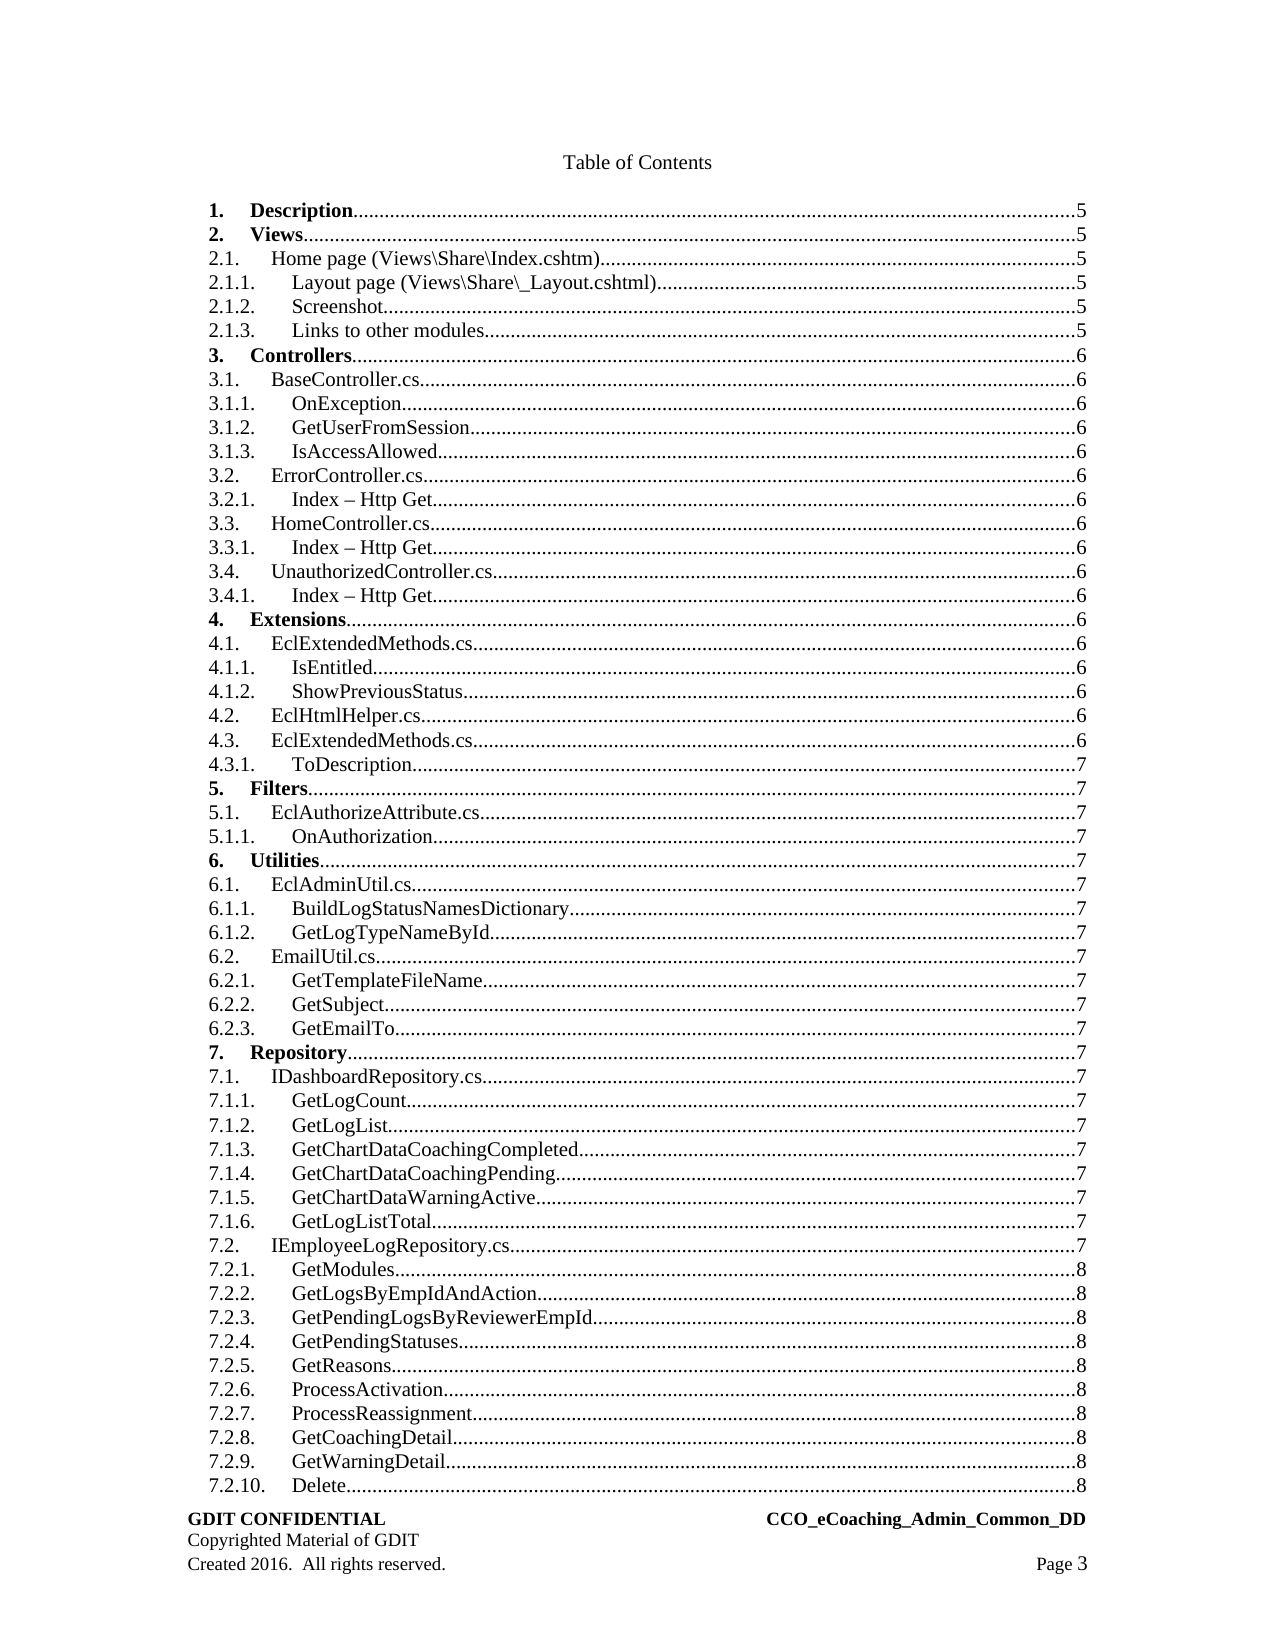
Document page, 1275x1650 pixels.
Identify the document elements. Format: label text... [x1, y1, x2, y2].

text 6.2. EmailUtil.cs 7 [208, 944, 1087, 968]
text 3.2. ErrorController.cs 6 [208, 463, 1087, 487]
text 7.1.6. GetLogListTotal 7 [208, 1209, 1087, 1233]
text 6.2.1. GetTemplateFileName 7 [208, 968, 1087, 992]
text 7.2.5. GetReasons 8 [208, 1353, 1087, 1377]
text 4.1. EclExtendedMethods.cs 6 [208, 631, 1087, 655]
text 7. Repository 7 [208, 1040, 1087, 1064]
text 3. Controllers 6 [208, 342, 1087, 367]
text 2.1.1. Layout page (Views\Share\_Layout.cshtml) 5 [208, 270, 1087, 294]
text 7.1.2. GetLogList 7 [208, 1112, 1087, 1137]
text 4.2. EclHtmlHelper.cs 6 [208, 703, 1087, 727]
text 7.2.9. GetWarningDetail 8 [208, 1449, 1087, 1473]
text 3.4.1. Index – Http Get 6 [208, 583, 1087, 607]
text 7.1.4. GetChartDataCoachingPending 7 [208, 1161, 1087, 1185]
text 7.2.8. GetCoachingDetail 8 [208, 1425, 1087, 1449]
text 2. Views 5 [208, 222, 1087, 246]
text 6.2.3. GetEmailTo 7 [208, 1016, 1087, 1040]
text 2.1.3. Links to other modules 5 [208, 318, 1087, 342]
text 3.2.1. Index – Http Get 6 [208, 487, 1087, 511]
text 5.1.1. OnAuthorization 7 [208, 824, 1087, 848]
text 7.2. IEmployeeLogRepository.cs 7 [208, 1233, 1087, 1257]
text 4. Extensions 6 [208, 607, 1087, 631]
text 3.1.1. OnException 6 [208, 391, 1087, 415]
text 3.1. BaseController.cs 6 [208, 367, 1087, 391]
text 6.2.2. GetSubject 7 [208, 992, 1087, 1016]
text 7.2.1. GetModules 8 [208, 1257, 1087, 1281]
text 7.2.2. GetLogsByEmpIdAndAction 8 [208, 1281, 1087, 1305]
text 4.1.2. ShowPreviousStatus 6 [208, 679, 1087, 703]
text 1. Description 5 [208, 198, 1087, 222]
text 3.3.1. Index – Http Get 6 [208, 535, 1087, 559]
text 4.3.1. ToDescription 7 [208, 752, 1087, 776]
text 2.1.2. Screenshot 5 [208, 294, 1087, 318]
text Table of Contents [187, 150, 1087, 174]
text 6.1.2. GetLogTypeNameById 7 [208, 920, 1087, 944]
text 5. Filters 7 [208, 776, 1087, 800]
text 6.1. EclAdminUtil.cs 7 [208, 872, 1087, 896]
text 3.3. HomeController.cs 6 [208, 511, 1087, 535]
text 6. Utilities 7 [208, 848, 1087, 872]
text 3.4. UnauthorizedController.cs 6 [208, 559, 1087, 583]
text 7.1.3. GetChartDataCoachingCompleted 7 [208, 1137, 1087, 1161]
text 3.1.3. IsAccessAllowed 6 [208, 439, 1087, 463]
text 6.1.1. BuildLogStatusNamesDictionary 7 [208, 896, 1087, 920]
text 2.1. Home page (Views\Share\Index.cshtm) 5 [208, 246, 1087, 270]
text 4.1.1. IsEntitled 6 [208, 655, 1087, 679]
text 7.2.6. ProcessActivation 8 [208, 1377, 1087, 1401]
text 4.3. EclExtendedMethods.cs 6 [208, 727, 1087, 752]
text 5.1. EclAuthorizeAttribute.cs 7 [208, 800, 1087, 824]
text 7.2.7. ProcessReassignment 8 [208, 1401, 1087, 1425]
text 7.1.1. GetLogCount 7 [208, 1088, 1087, 1112]
text 7.2.3. GetPendingLogsByReviewerEmpId 8 [208, 1305, 1087, 1329]
text 7.1.5. GetChartDataWarningActive 7 [208, 1185, 1087, 1209]
text 7.2.10. Delete 8 [208, 1473, 1087, 1497]
text 7.2.4. GetPendingStatuses 8 [208, 1329, 1087, 1353]
text 3.1.2. GetUserFromSession 6 [208, 415, 1087, 439]
text 7.1. IDashboardRepository.cs 7 [208, 1064, 1087, 1088]
